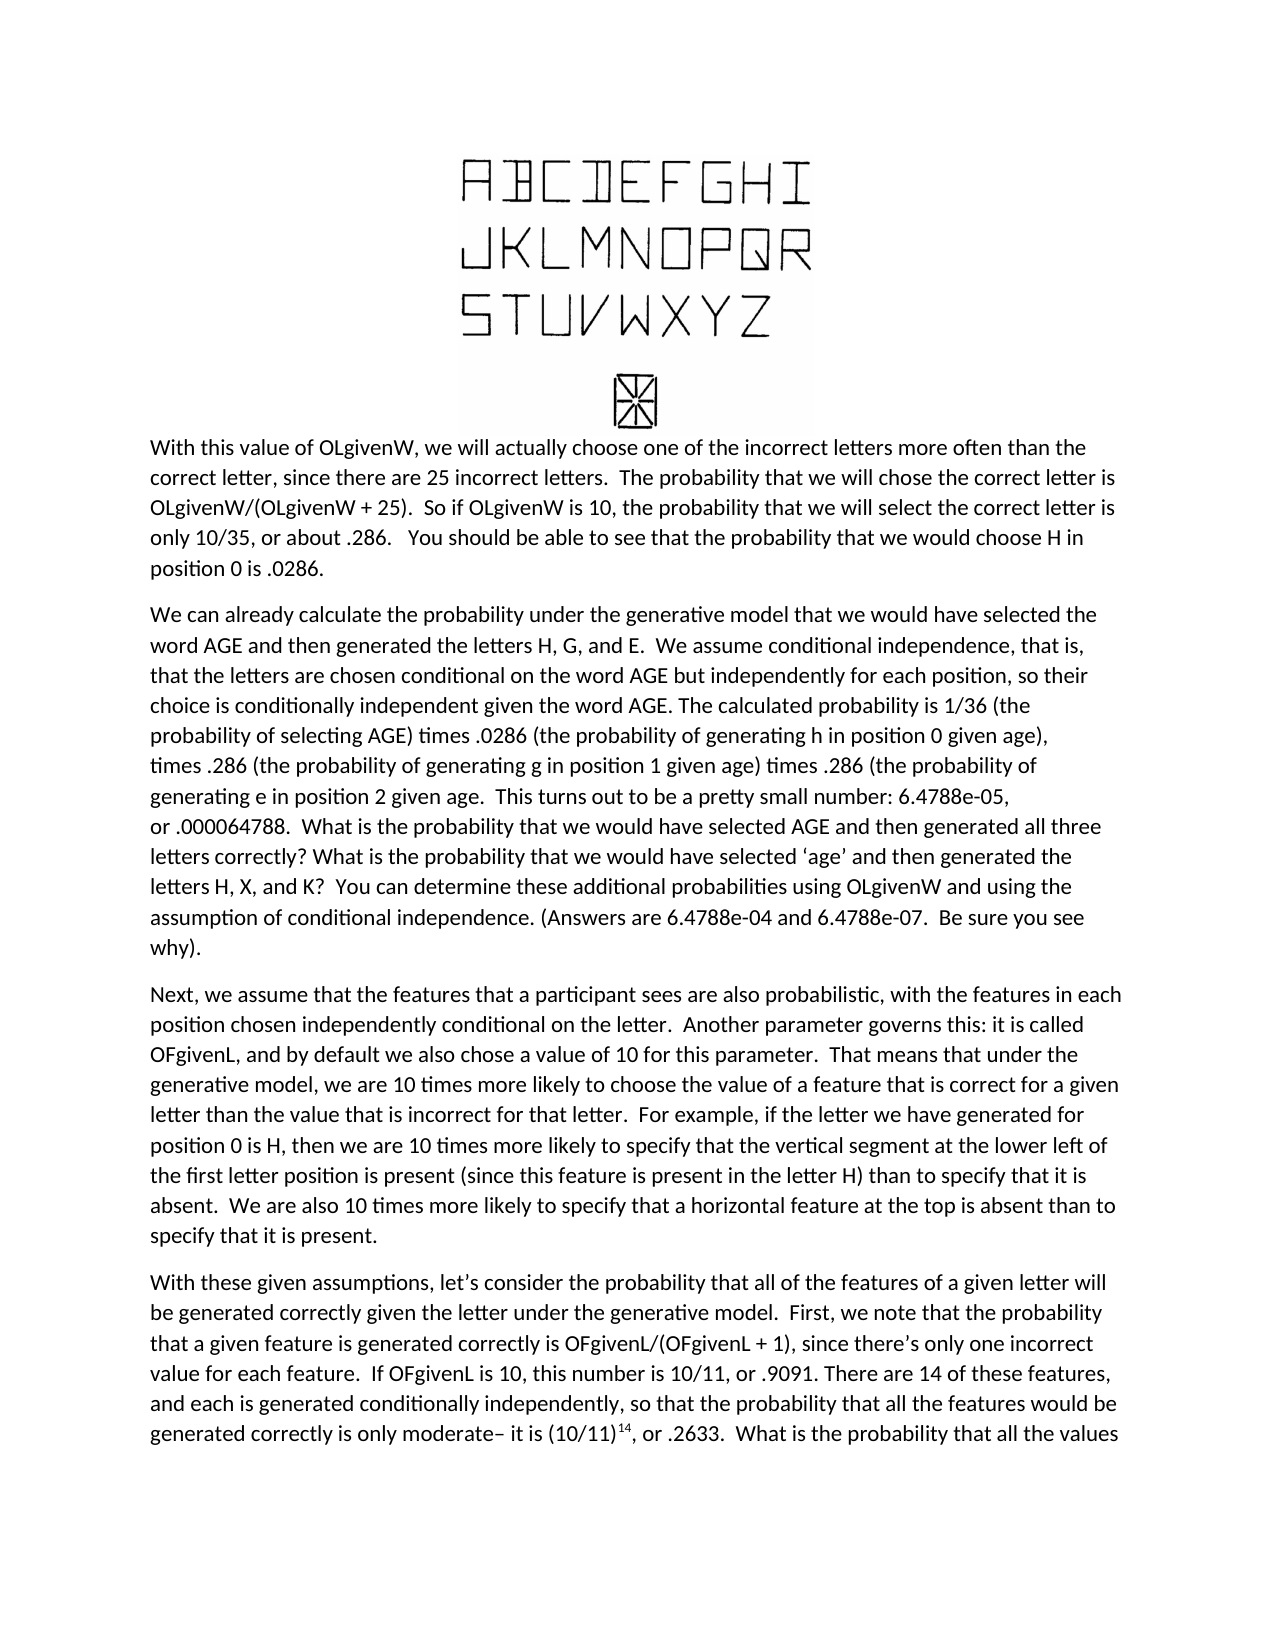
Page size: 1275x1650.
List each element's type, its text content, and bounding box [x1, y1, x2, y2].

text Next, we assume that the features that a participant sees are also probabilistic, with the features in each position chosen independently conditional on the letter. Another parameter governs this: it is called OFgivenL, and by default we also chose a value of 10 for this parameter. That means that under the generative model, we are 10 times more likely to choose the value of a feature that is correct for a given letter than the value that is incorrect for that letter. For example, if the letter we have generated for position 0 is H, then we are 10 times more likely to specify that the vertical segment at the lower left of the first letter position is present (since this feature is present in the letter H) than to specify that it is absent. We are also 10 times more likely to specify that a horizontal feature at the top is absent than to specify that it is present. [150, 980, 1125, 1249]
text With this value of OLgivenW, we will actually choose one of the incorrect letters more often than the correct letter, since there are 25 incorrect letters. The probability that we will chose the correct letter is OLgivenW/(OLgivenW + 25). So if OLgivenW is 10, the probability that we will select the correct letter is only 10/35, or about .286. You should be able to see that the probability that we would choose H in position 0 is .0286. [150, 135, 1125, 582]
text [150, 1268, 1125, 1447]
text We can already calculate the probability under the generative model that we would have selected the word AGE and then generated the letters H, G, and E. We assume conditional independence, that is, that the letters are chosen conditional on the word AGE but independently for each position, so their choice is conditionally independent given the word AGE. The calculated probability is 1/36 (the probability of selecting AGE) times .0286 (the probability of generating h in position 0 given age), times .286 (the probability of generating g in position 1 given age) times .286 (the probability of generating e in position 2 given age. This turns out to be a pretty small number: 6.4788e-05, or .000064788. What is the probability that we would have selected AGE and then generated all three letters correctly? What is the probability that we would have selected ‘age’ and then generated the letters H, X, and K? You can determine these additional probabilities using OLgivenW and using the assumption of conditional independence. (Answers are 6.4788e-04 and 6.4788e-07. Be sure you see why). [150, 601, 1125, 961]
